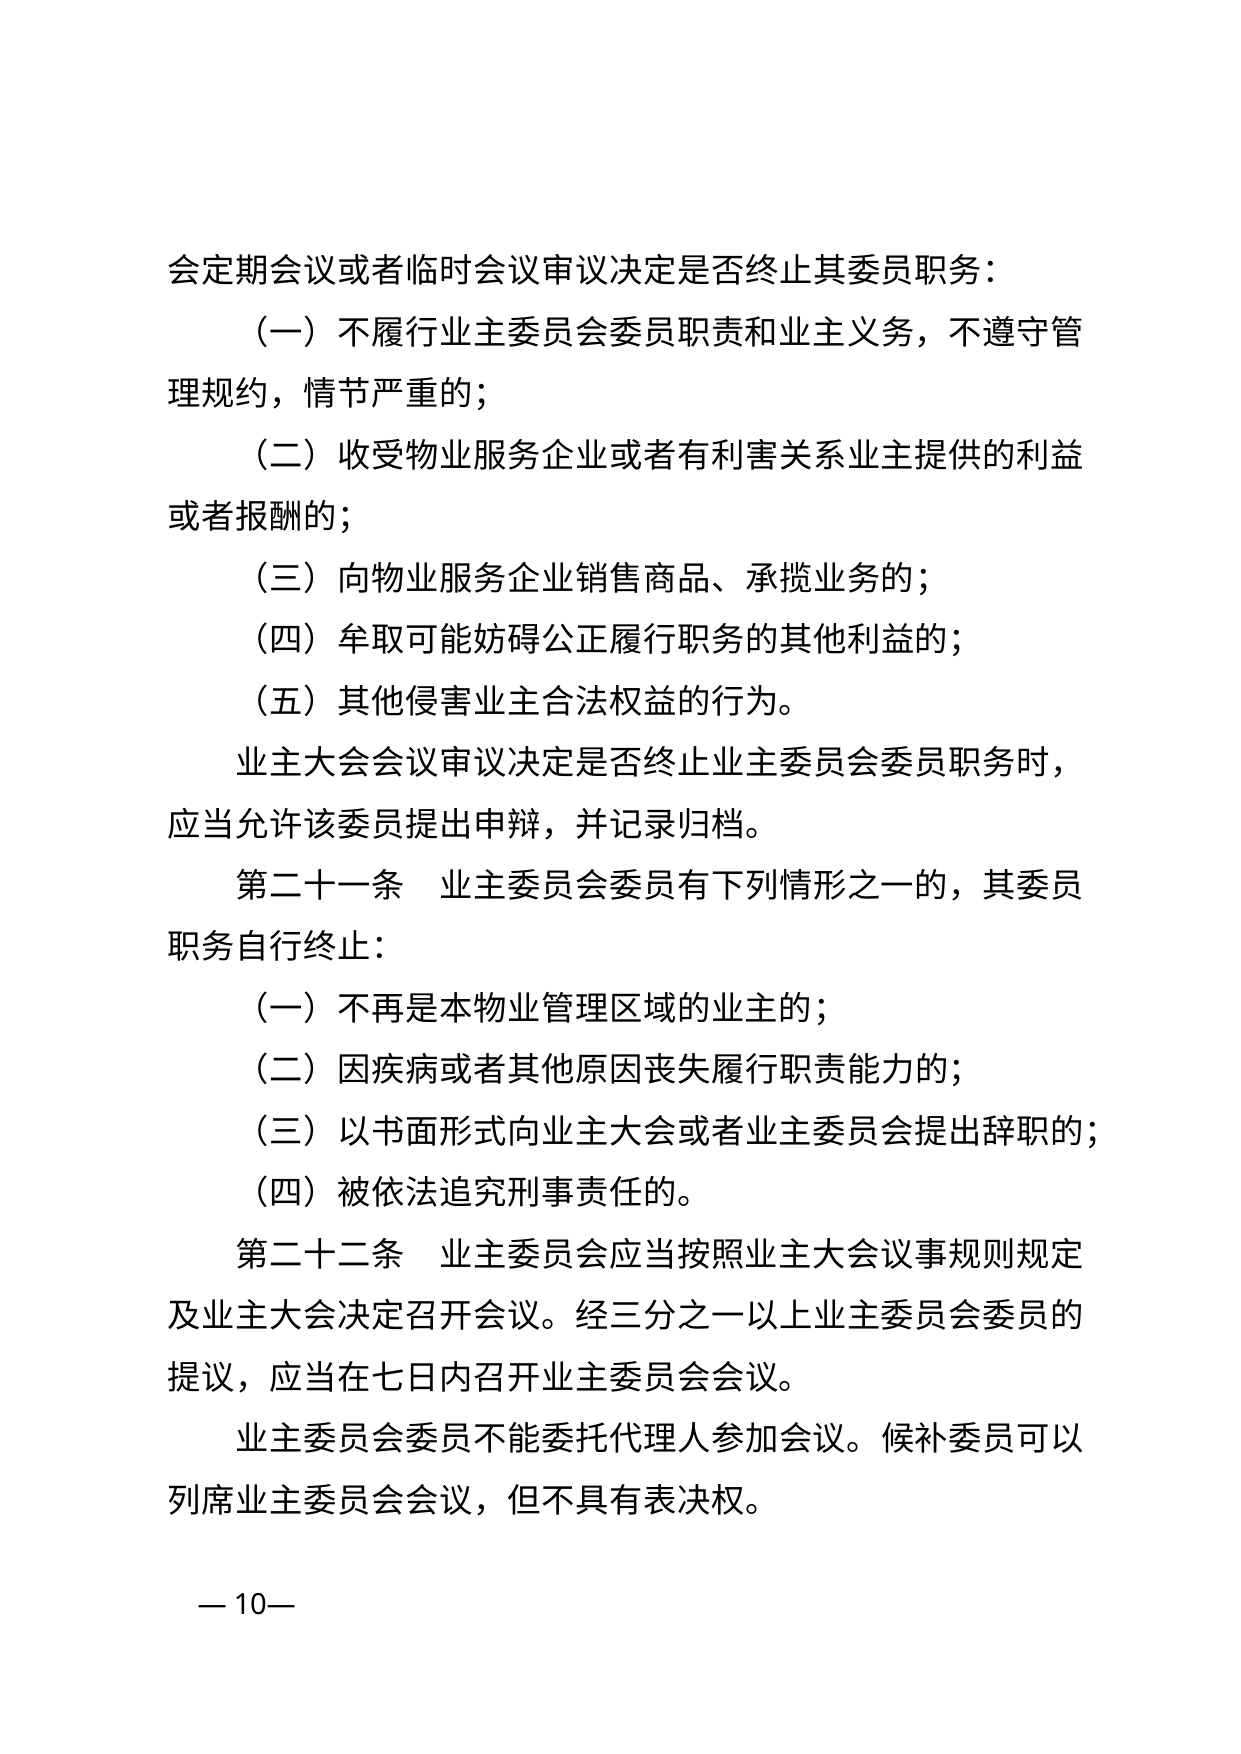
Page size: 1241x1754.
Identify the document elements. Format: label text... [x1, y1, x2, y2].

text 第二十一条 业主委员会委员有下列情形之一的，其委员职务自行终止： [168, 852, 1084, 975]
text （二）因疾病或者其他原因丧失履行职责能力的； [168, 1037, 1084, 1098]
text 业主委员会委员不能委托代理人参加会议。候补委员可以列席业主委员会会议，但不具有表决权。 [168, 1405, 1084, 1528]
text （三）向物业服务企业销售商品、承揽业务的； [168, 545, 1084, 606]
text 第二十二条 业主委员会应当按照业主大会议事规则规定及业主大会决定召开会议。经三分之一以上业主委员会委员的提议，应当在七日内召开业主委员会会议。 [168, 1221, 1084, 1405]
text （五）其他侵害业主合法权益的行为。 [168, 668, 1084, 729]
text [168, 238, 1084, 299]
text 业主大会会议审议决定是否终止业主委员会委员职务时，应当允许该委员提出申辩，并记录归档。 [168, 729, 1084, 852]
text （四）被依法追究刑事责任的。 [168, 1159, 1084, 1221]
text （一）不履行业主委员会委员职责和业主义务，不遵守管理规约，情节严重的； [168, 299, 1084, 422]
text （四）牟取可能妨碍公正履行职务的其他利益的； [168, 606, 1084, 668]
text （三）以书面形式向业主大会或者业主委员会提出辞职的； [168, 1098, 1084, 1159]
text （二）收受物业服务企业或者有利害关系业主提供的利益或者报酬的； [168, 422, 1084, 545]
text （一）不再是本物业管理区域的业主的； [168, 975, 1084, 1037]
